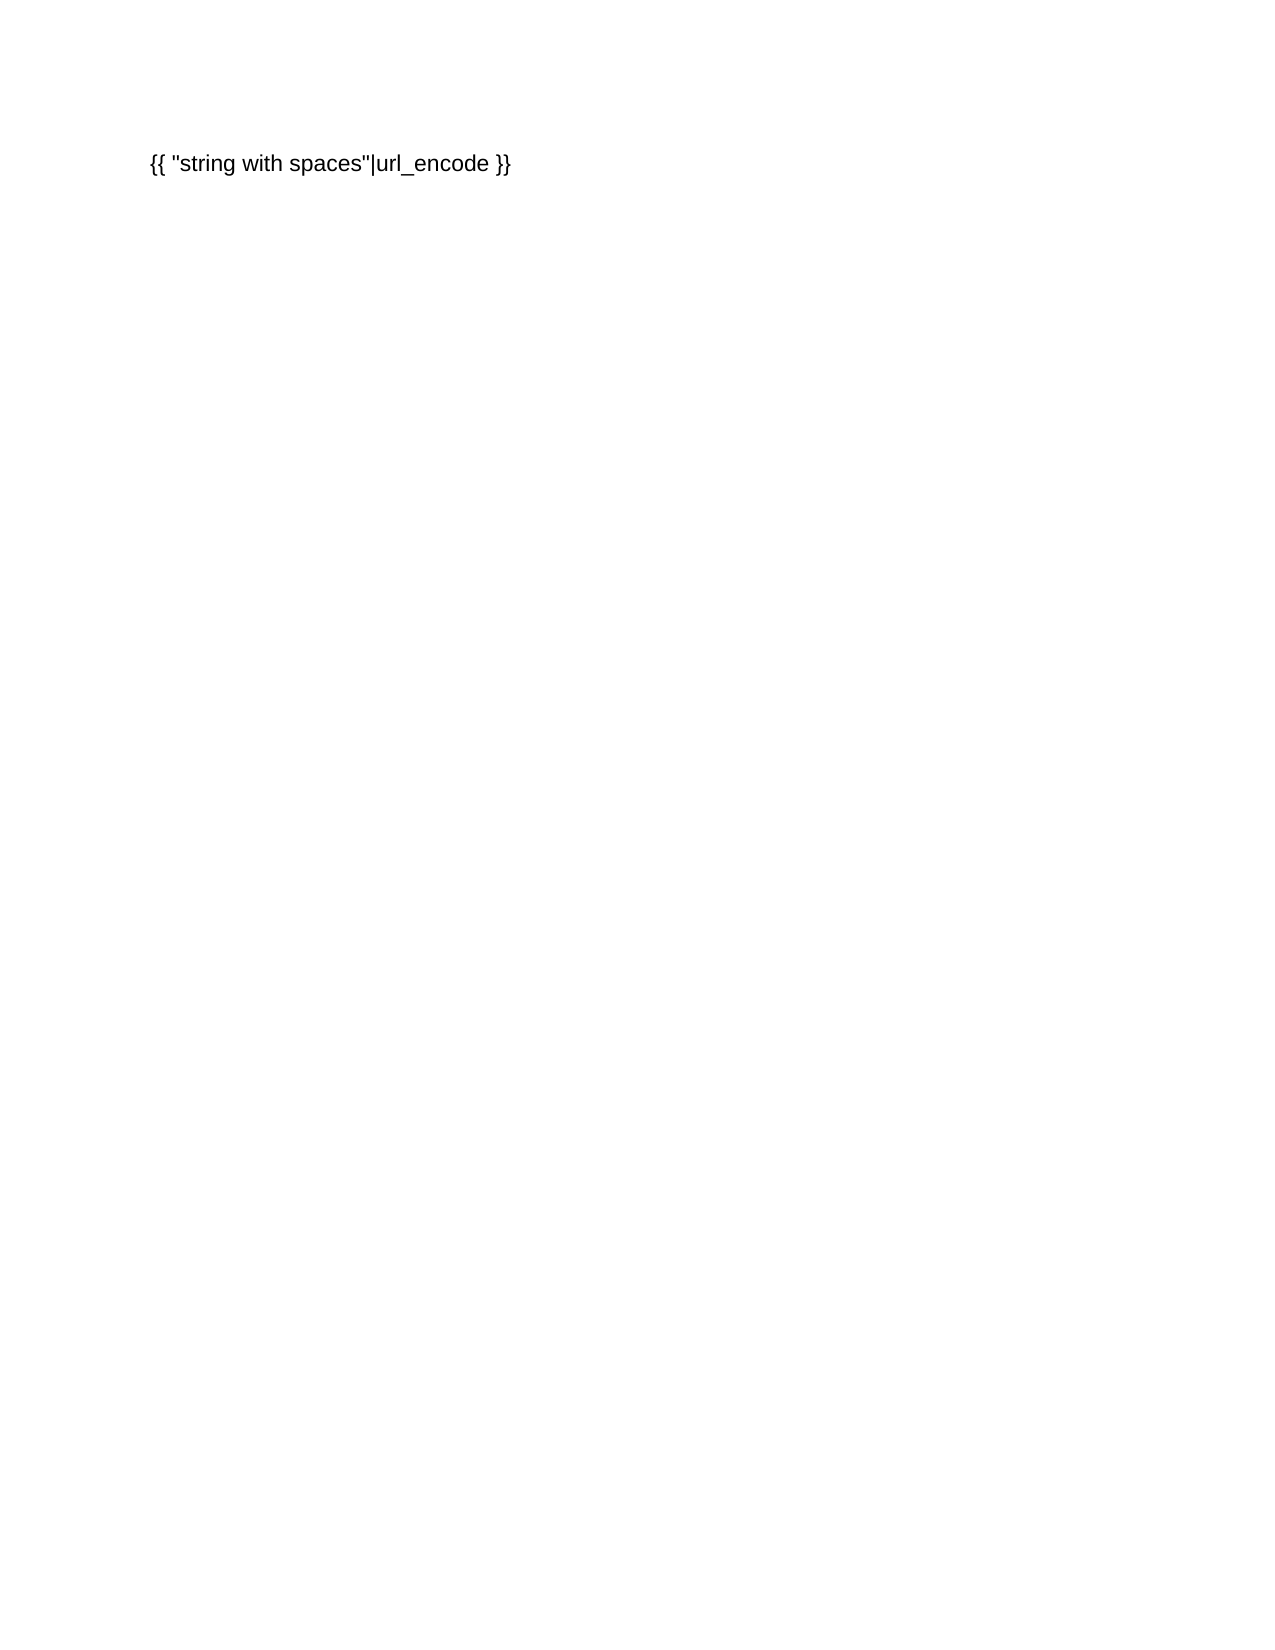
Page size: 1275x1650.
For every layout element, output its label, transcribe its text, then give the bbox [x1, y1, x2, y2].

text {{ "string with spaces"|url_encode }} [150, 150, 1125, 176]
